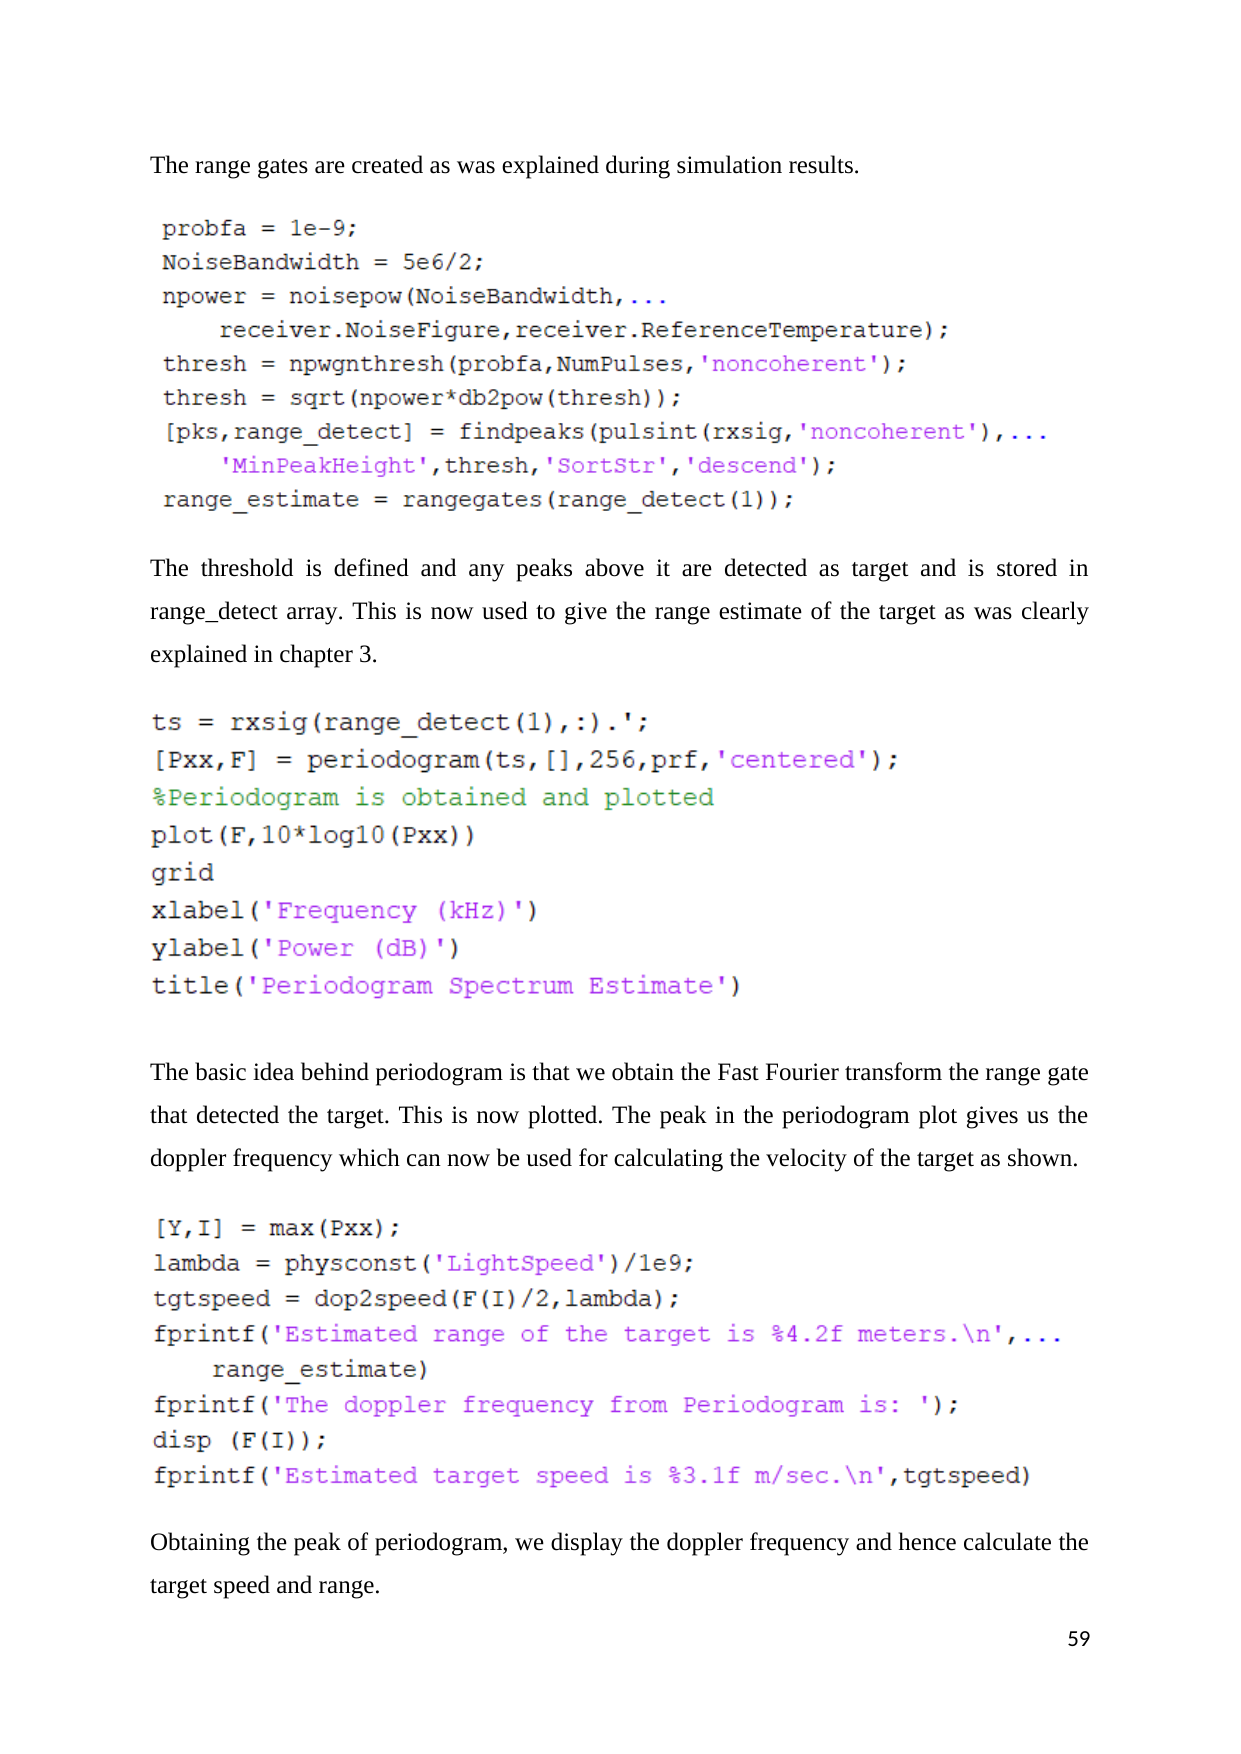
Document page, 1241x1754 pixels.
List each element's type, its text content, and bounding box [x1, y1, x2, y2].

text The range gates are created as was explained during simulation results. [150, 150, 1090, 179]
picture [150, 703, 947, 1022]
text The threshold is defined and any peaks above it are detected as target and is stored in range_detect array. This is now used to give the range estimate of the target as was clearly explained in chapter 3. [150, 553, 1090, 668]
text Obtaining the peak of periodogram, we display the doppler frequency and hence calculate the target speed and range. [150, 1527, 1090, 1598]
picture [150, 1206, 1091, 1492]
text The basic idea behind periodogram is that we obtain the Fast Fourier transform the range gate that detected the target. This is now plotted. The peak in the periodogram plot gives us the doppler frequency which can now be used for calculating the velocity of the target as shown. [150, 1057, 1090, 1172]
picture [150, 213, 1091, 518]
